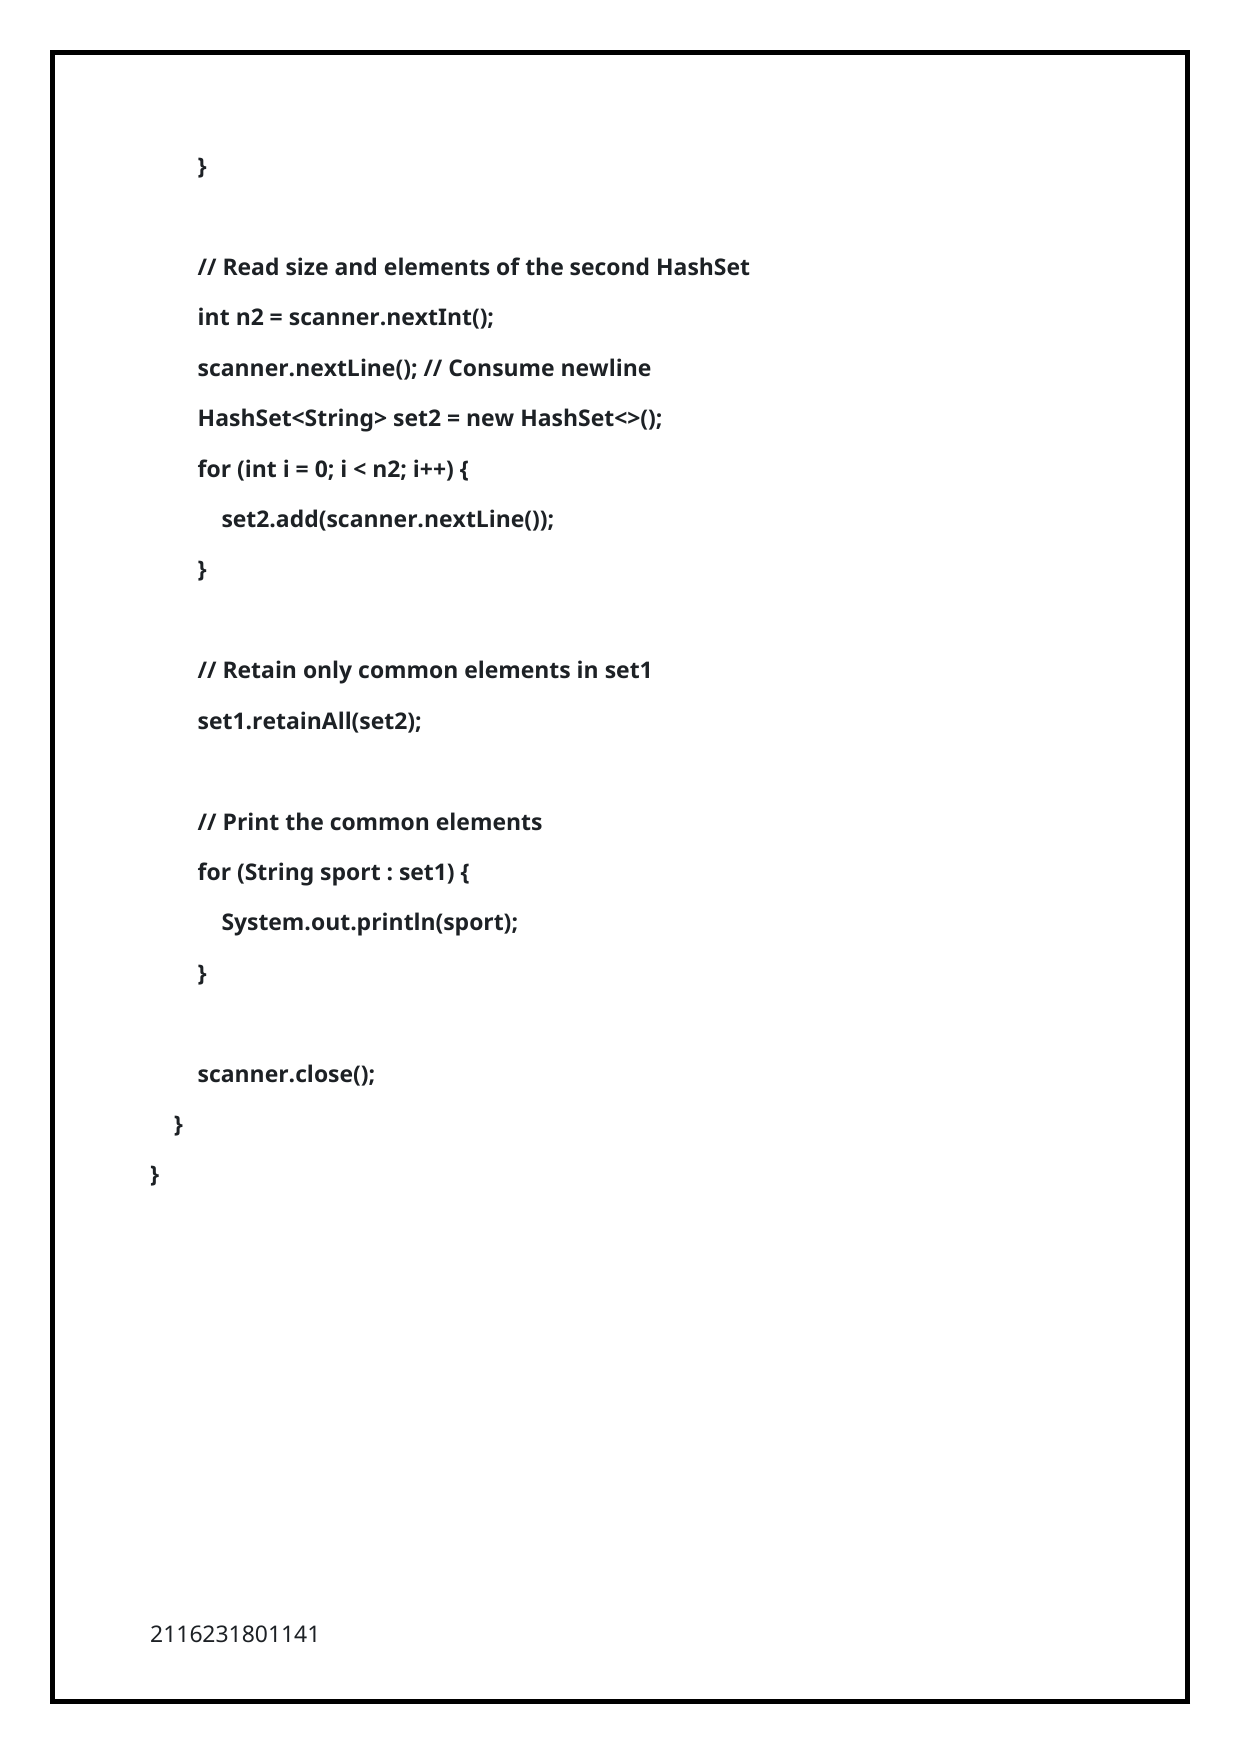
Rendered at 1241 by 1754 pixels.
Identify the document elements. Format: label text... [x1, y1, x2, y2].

text // Read size and elements of the second HashSet [150, 251, 1090, 282]
text } [150, 553, 1090, 584]
text for (String sport : set1) { [150, 856, 1090, 887]
text System.out.println(sport); [150, 906, 1090, 937]
text int n2 = scanner.nextInt(); [150, 301, 1090, 332]
text scanner.nextLine(); // Consume newline [150, 352, 1090, 383]
text } [150, 150, 1090, 181]
text } [150, 957, 1090, 988]
text HashSet<String> set2 = new HashSet<>(); [150, 402, 1090, 433]
text } [150, 1158, 1090, 1189]
text // Print the common elements [150, 805, 1090, 837]
text set1.retainAll(set2); [150, 704, 1090, 736]
text // Retain only common elements in set1 [150, 654, 1090, 685]
text set2.add(scanner.nextLine()); [150, 503, 1090, 534]
text for (int i = 0; i < n2; i++) { [150, 452, 1090, 484]
text scanner.close(); [150, 1057, 1090, 1089]
text } [150, 1108, 1090, 1139]
